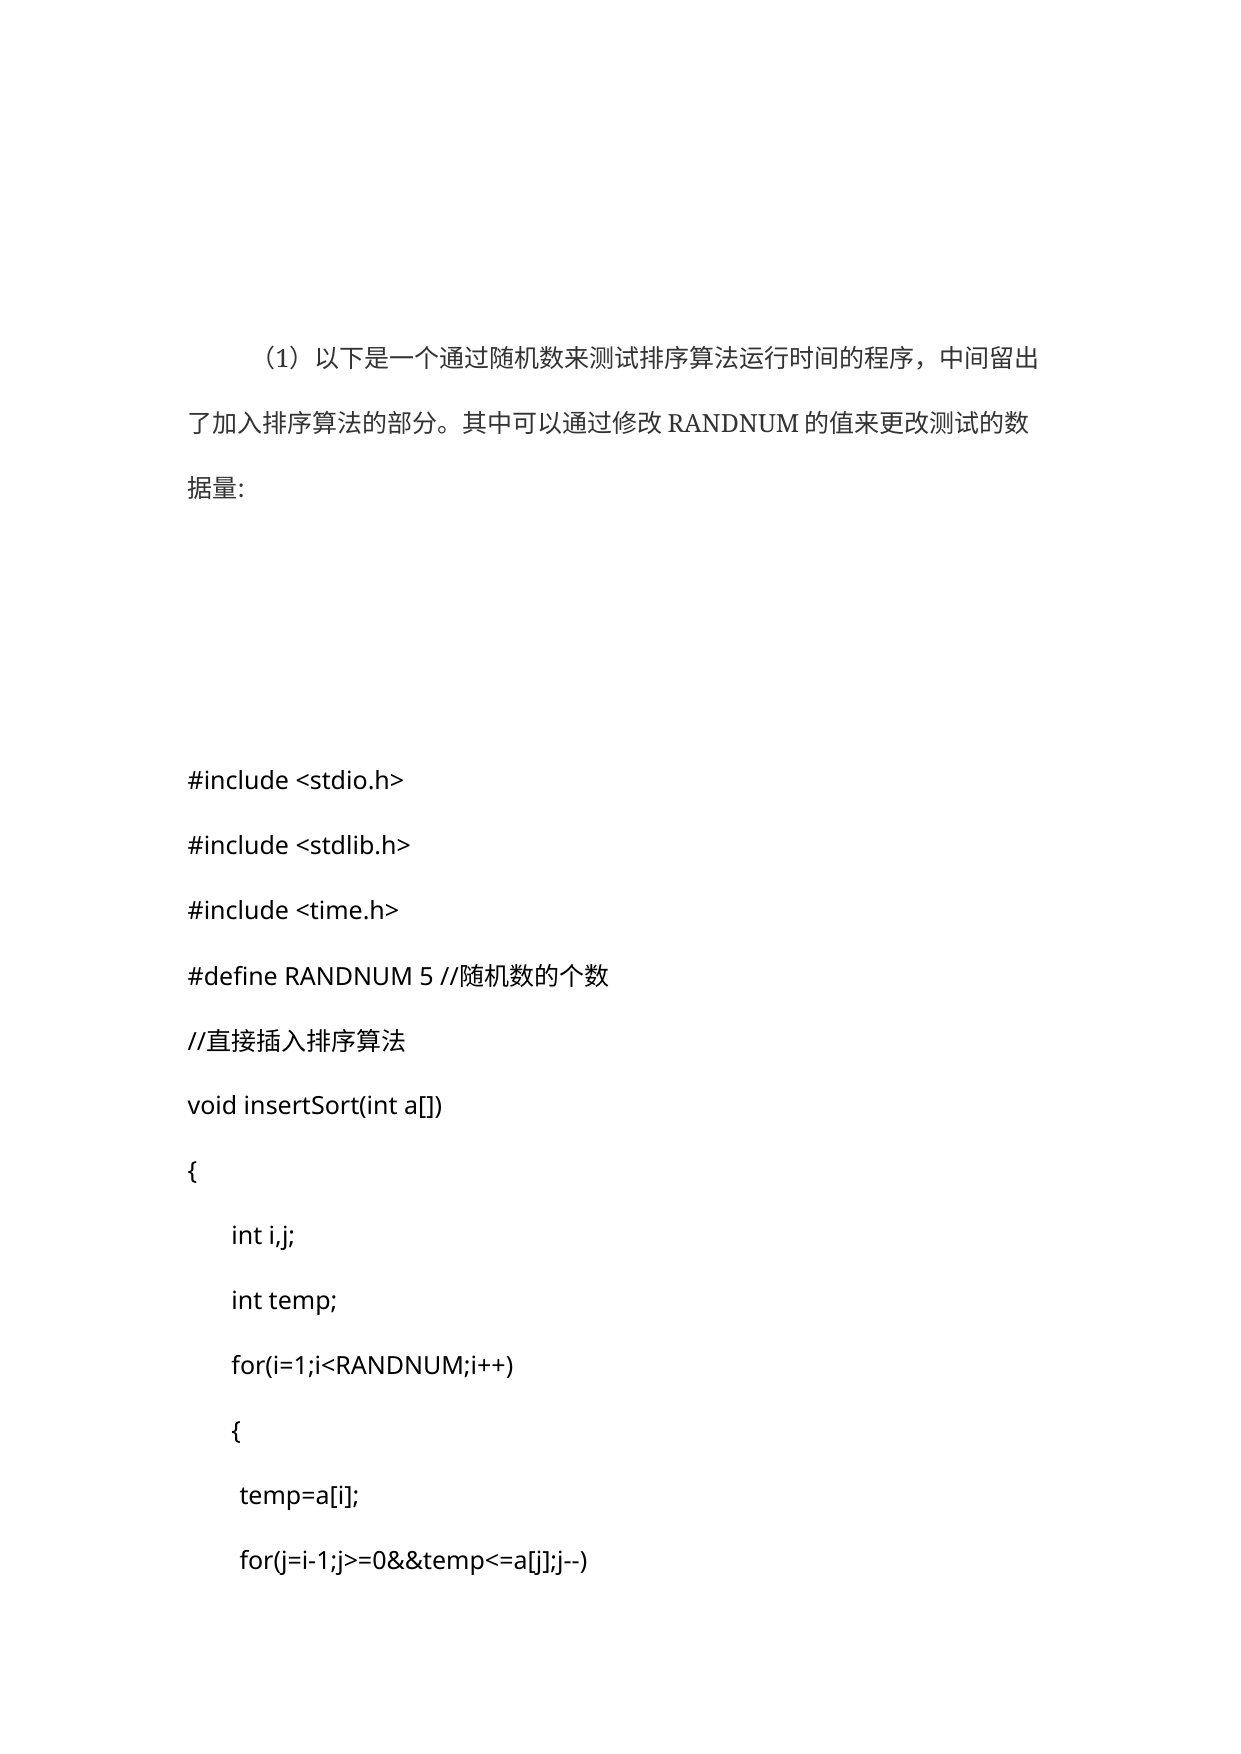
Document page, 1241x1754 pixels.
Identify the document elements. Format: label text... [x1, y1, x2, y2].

text for(j=i-1;j>=0&&temp<=a[j];j--) [187, 1527, 1053, 1592]
text int i,j; [187, 1202, 1053, 1267]
text #include <stdlib.h> [187, 812, 1053, 877]
text temp=a[i]; [187, 1462, 1053, 1527]
text for(i=1;i<RANDNUM;i++) [187, 1332, 1053, 1397]
text #include <stdio.h> [187, 682, 1053, 812]
text void insertSort(int a[]) [187, 1072, 1053, 1137]
text （1）以下是一个通过随机数来测试排序算法运行时间的程序，中间留出了加入排序算法的部分。其中可以通过修改RANDNUM的值来更改测试的数据量: [187, 324, 1053, 519]
text //直接插入排序算法 [187, 1007, 1053, 1072]
text #define RANDNUM 5 //随机数的个数 [187, 942, 1053, 1007]
text { [187, 1137, 1053, 1202]
text #include <time.h> [187, 877, 1053, 942]
text { [187, 1397, 1053, 1462]
text int temp; [187, 1267, 1053, 1332]
